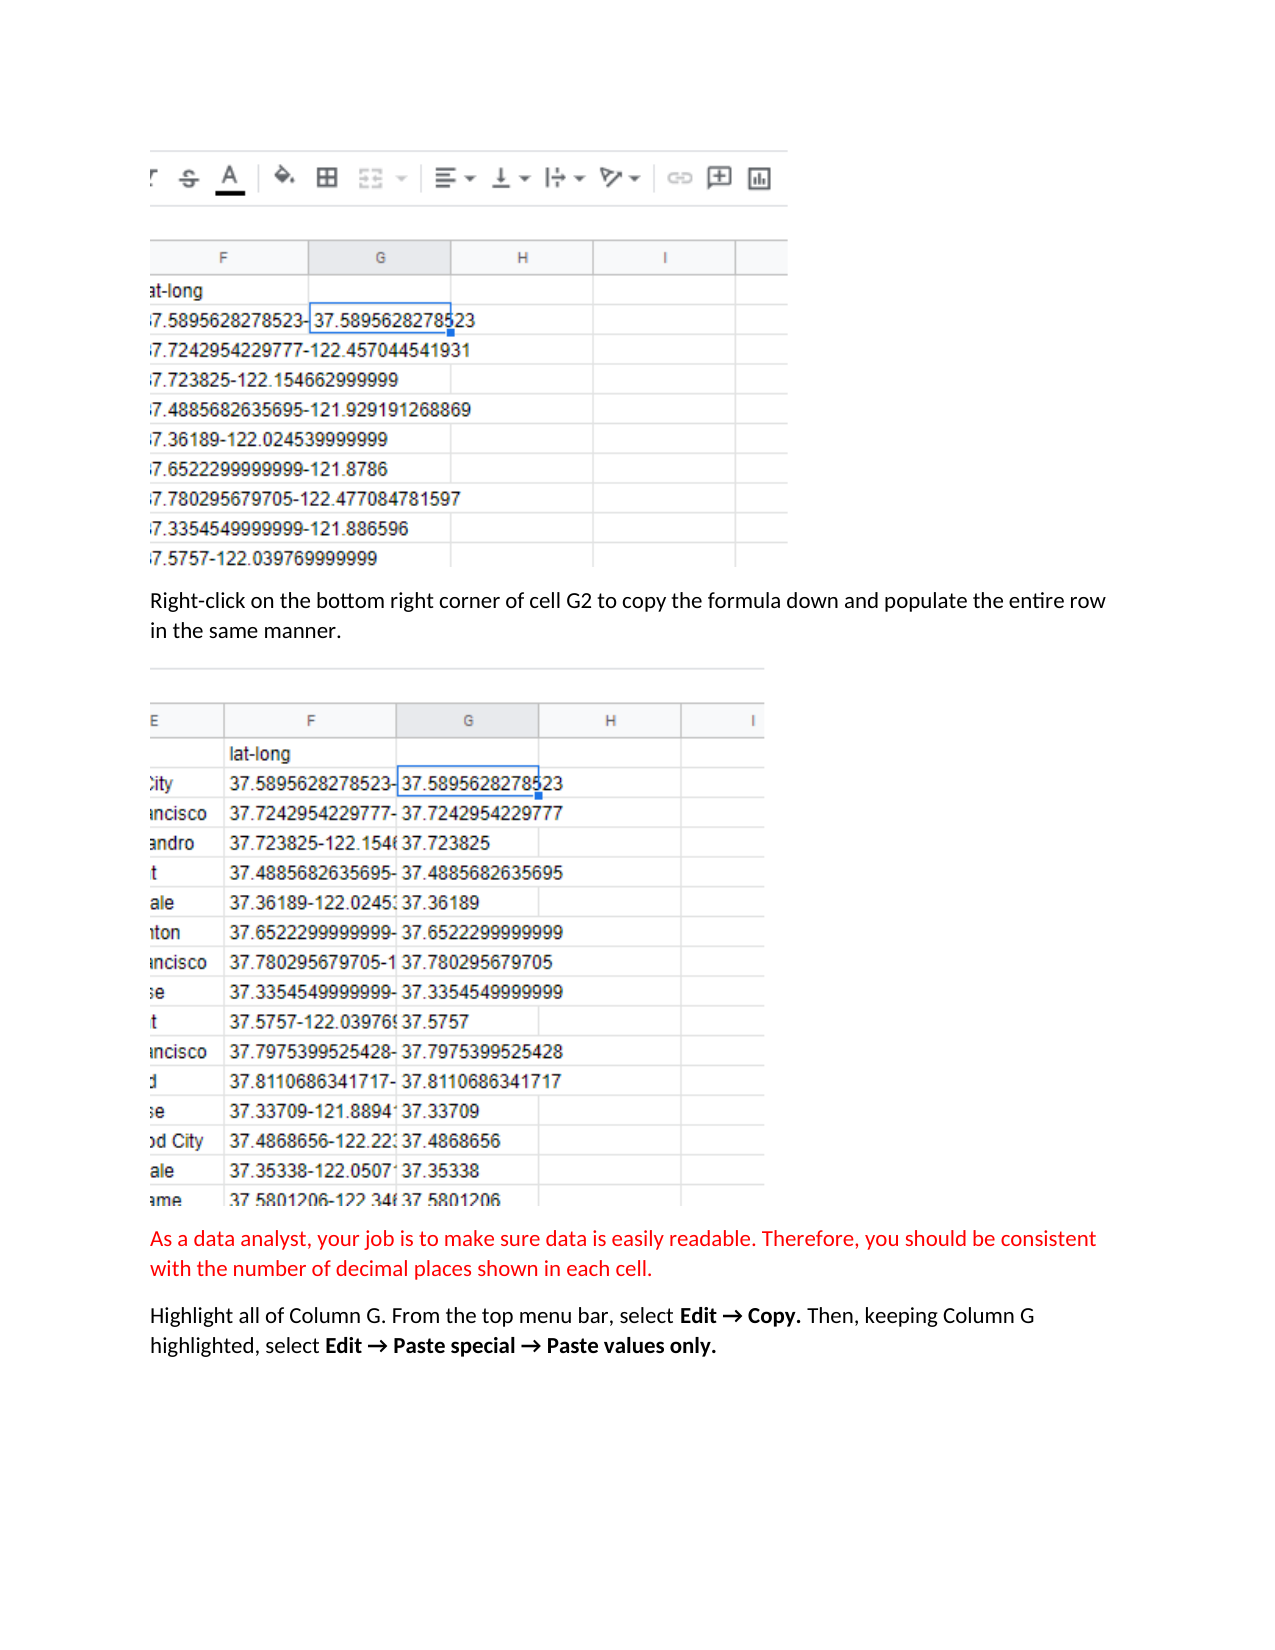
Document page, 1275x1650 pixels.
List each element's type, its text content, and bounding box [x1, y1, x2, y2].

text Right-click on the bottom right corner of cell G2 to copy the formula down and populate the entire row in the same manner. [150, 586, 1125, 644]
text Highlight all of Column G. From the top menu bar, select Edit → Copy. Then, keeping Column G highlighted, select Edit → Paste special → Paste values only. [150, 1301, 1125, 1359]
text As a data analyst, your job is to make sure data is easily readable. Therefore, you should be consistent with the number of decimal places shown in each cell. [150, 1224, 1125, 1282]
picture [150, 150, 788, 567]
picture [150, 662, 765, 1206]
